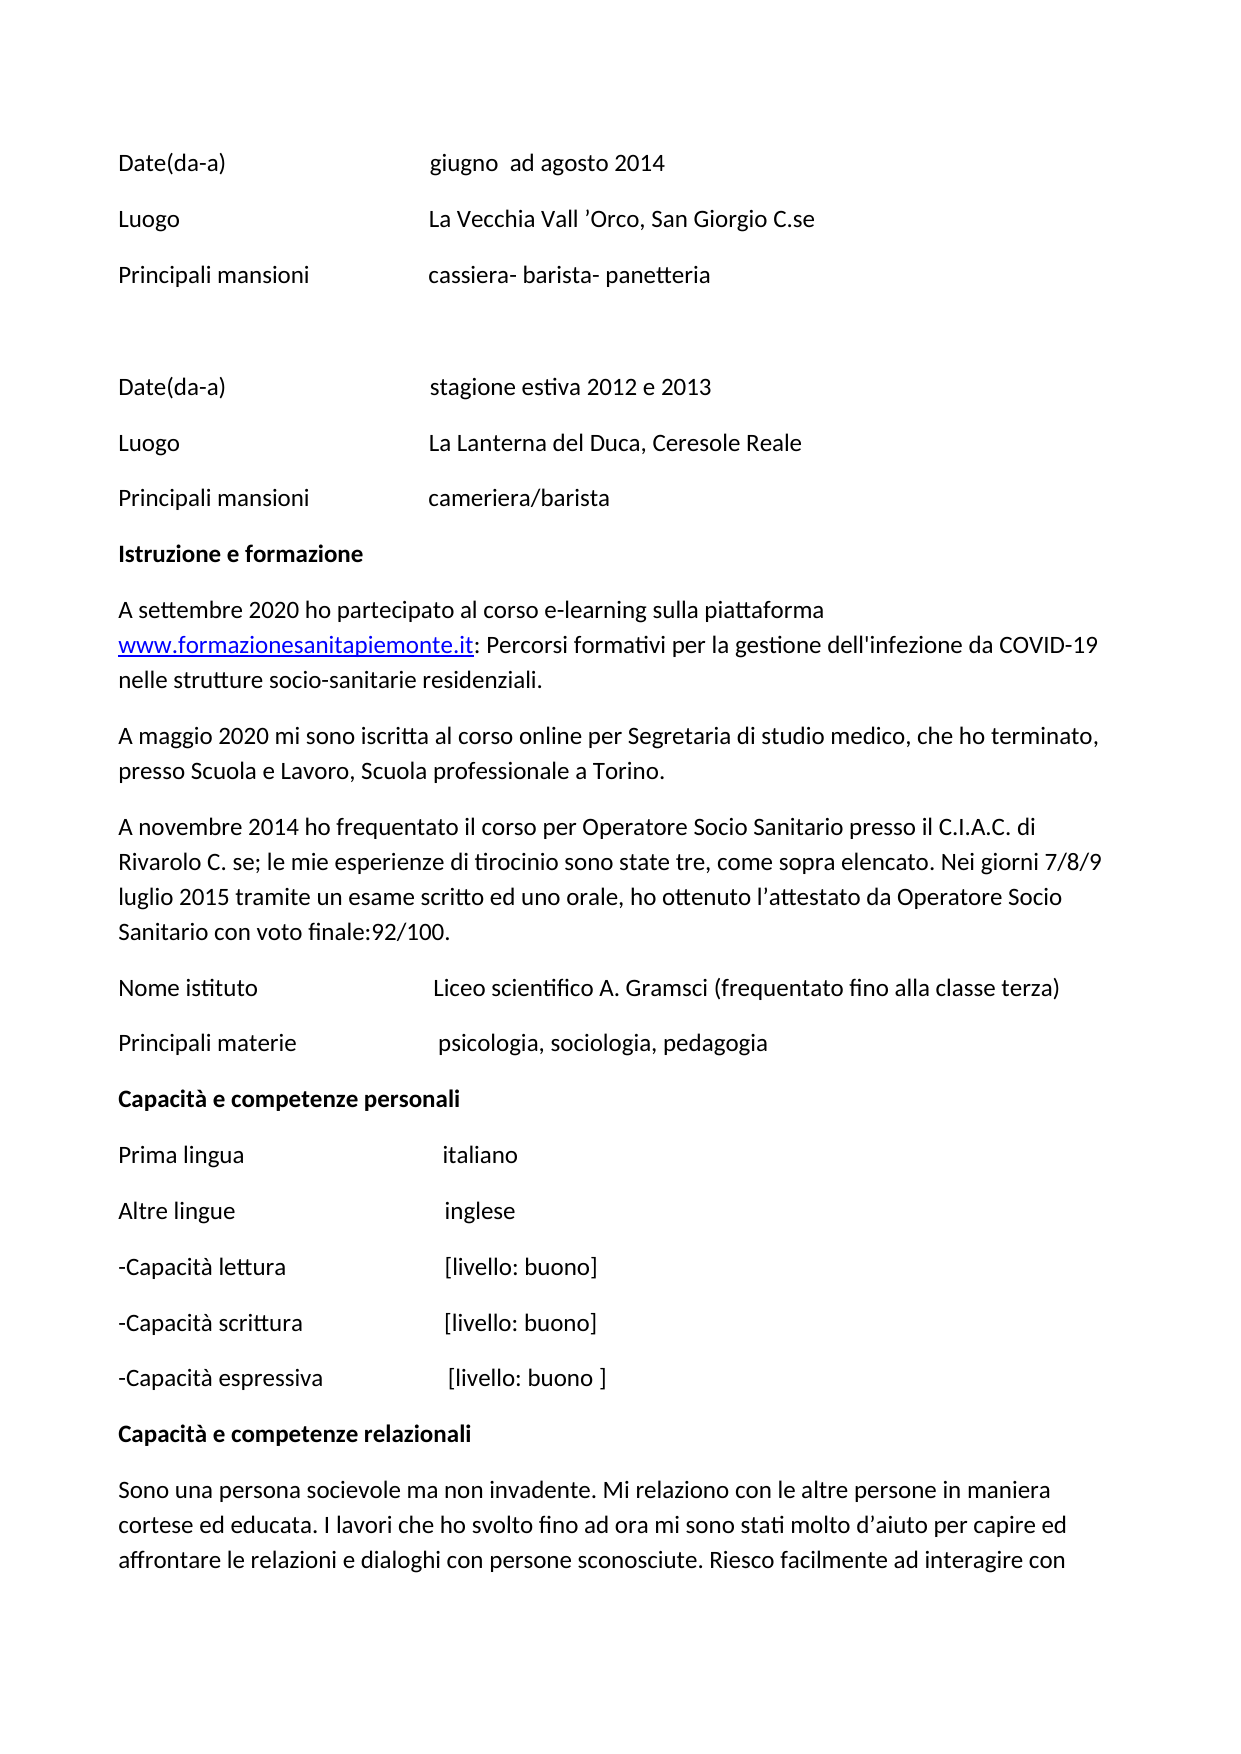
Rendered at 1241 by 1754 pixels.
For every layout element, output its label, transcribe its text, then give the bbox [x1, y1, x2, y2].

text Date(da-a) stagione estiva 2012 e 2013 [118, 371, 1122, 401]
text Altre lingue inglese [118, 1195, 1122, 1226]
text Nome istituto Liceo scientifico A. Gramsci (frequentato fino alla classe terza) [118, 972, 1122, 1002]
text Luogo La Lanterna del Duca, Ceresole Reale [118, 427, 1122, 457]
text Principali materie psicologia, sociologia, pedagogia [118, 1028, 1122, 1058]
text Istruzione e formazione [118, 538, 1122, 569]
text A maggio 2020 mi sono iscritta al corso online per Segretaria di studio medico, che ho terminato, presso Scuola e Lavoro, Scuola professionale a Torino. [118, 720, 1122, 786]
text A novembre 2014 ho frequentato il corso per Operatore Socio Sanitario presso il C.I.A.C. di Rivarolo C. se; le mie esperienze di tirocinio sono state tre, come sopra elencato. Nei giorni 7/8/9 luglio 2015 tramite un esame scritto ed uno orale, ho ottenuto l’attestato da Operatore Socio Sanitario con voto finale:92/100. [118, 811, 1122, 946]
text -Capacità espressiva [livello: buono ] [118, 1363, 1122, 1393]
text -Capacità scrittura [livello: buono] [118, 1307, 1122, 1337]
text Capacità e competenze personali [118, 1083, 1122, 1114]
text Prima lingua italiano [118, 1139, 1122, 1170]
text A settembre 2020 ho partecipato al corso e-learning sulla piattaforma www.formazionesanitapiemonte.it: Percorsi formativi per la gestione dell'infezione da COVID-19 nelle strutture socio-sanitarie residenziali. [118, 594, 1122, 695]
text Principali mansioni cassiera- barista- panetteria [118, 259, 1122, 290]
text Principali mansioni cameriera/barista [118, 483, 1122, 513]
text Luogo La Vecchia Vall ’Orco, San Giorgio C.se [118, 203, 1122, 234]
text -Capacità lettura [livello: buono] [118, 1251, 1122, 1281]
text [118, 1474, 1122, 1575]
text Date(da-a) giugno ad agosto 2014 [118, 148, 1122, 178]
text Capacità e competenze relazionali [118, 1418, 1122, 1449]
